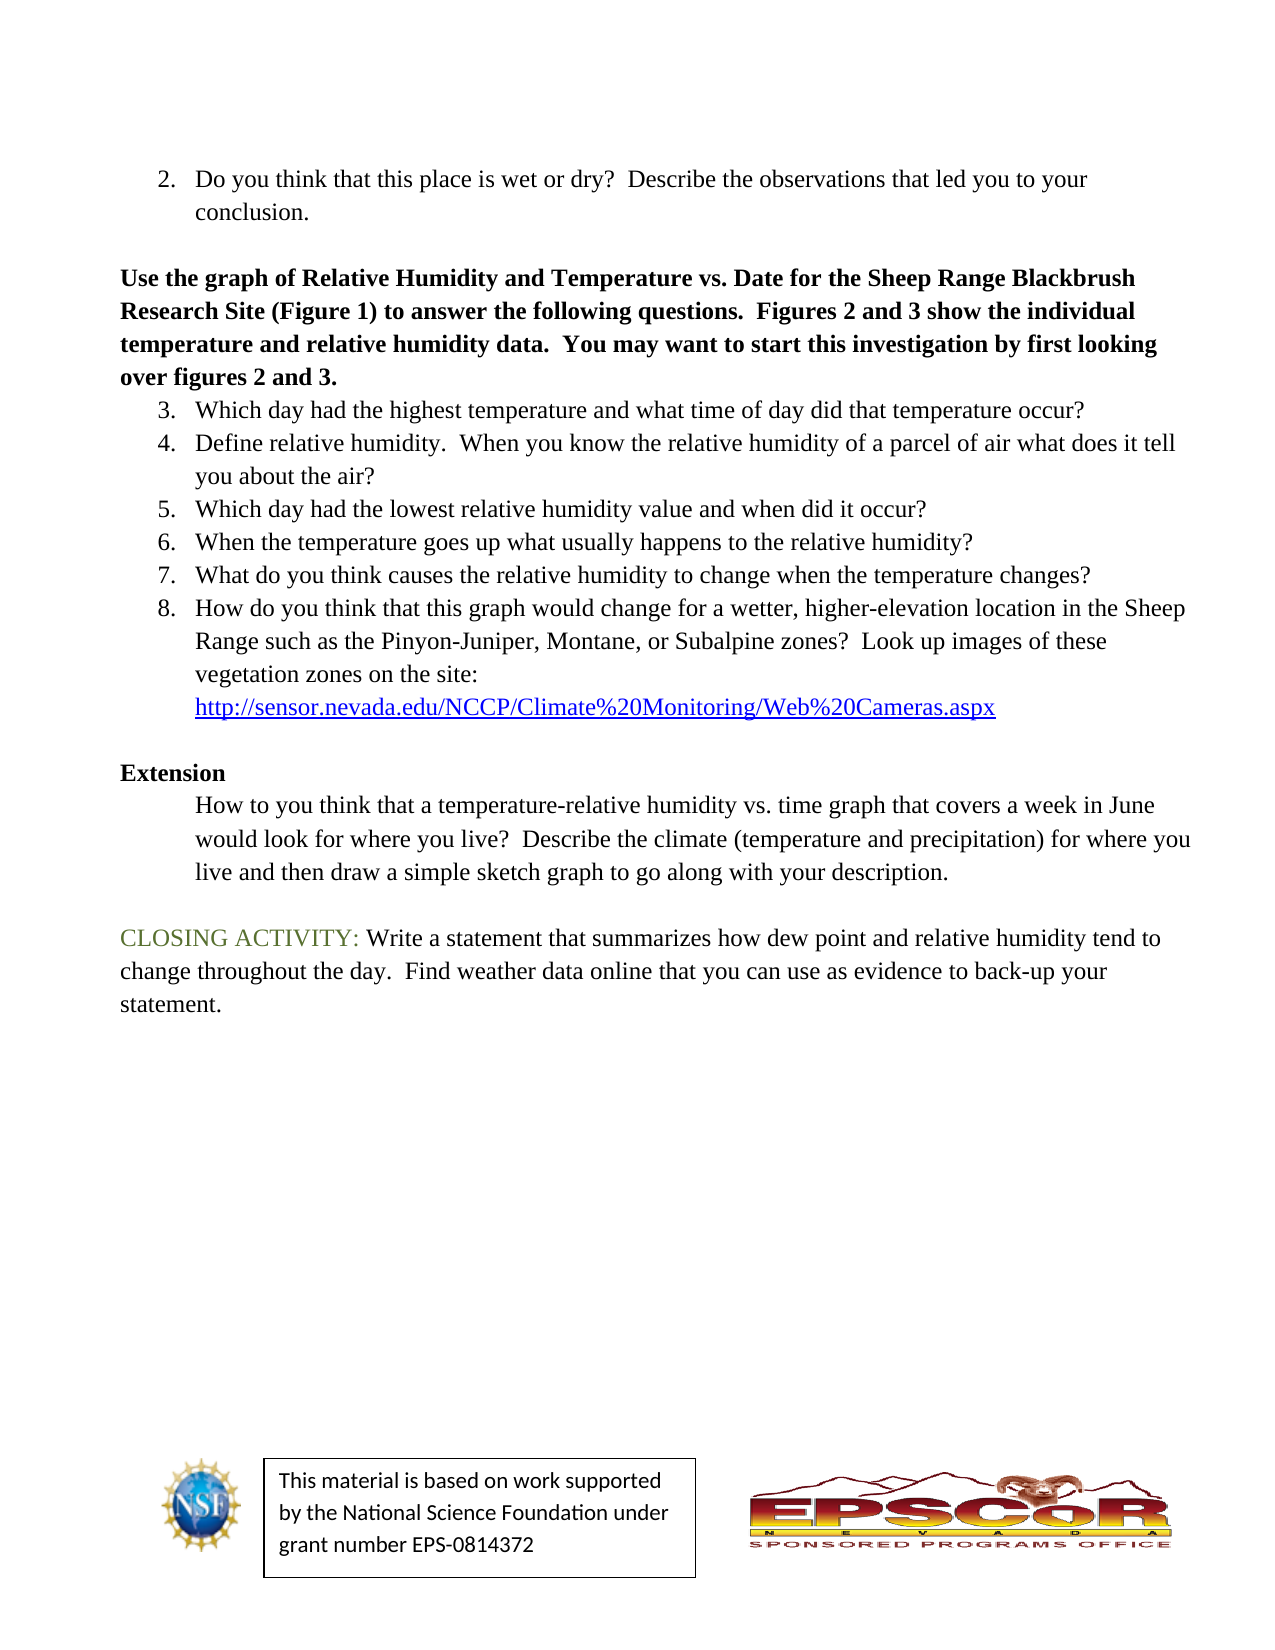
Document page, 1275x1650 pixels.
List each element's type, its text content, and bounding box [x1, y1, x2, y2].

list Do you think that this place is wet or dry? Describe the observations that led you to your conclusion. [157, 164, 1200, 226]
text Extension [120, 758, 1200, 786]
picture [737, 1472, 1185, 1552]
list Which day had the highest temperature and what time of day did that temperature occur? [157, 395, 1200, 424]
list When the temperature goes up what usually happens to the relative humidity? [157, 527, 1200, 556]
list How do you think that this graph would change for a wetter, higher-elevation location in the Sheep Range such as the Pinyon-Juniper, Montane, or Subalpine zones? Look up images of these vegetation zones on the site: [157, 593, 1200, 688]
list Which day had the lowest relative humidity value and when did it occur? [157, 494, 1200, 523]
picture [161, 1458, 241, 1552]
list Define relative humidity. When you know the relative humidity of a parcel of air what does it tell you about the air? [157, 428, 1200, 490]
text CLOSING ACTIVITY: Write a statement that summarizes how dew point and relative humidity tend to change throughout the day. Find weather data online that you can use as evidence to back-up your statement. [120, 923, 1200, 1017]
text http://sensor.nevada.edu/NCCP/Climate%20Monitoring/Web%20Cameras.aspx [157, 692, 1200, 721]
text How to you think that a temperature-relative humidity vs. time graph that covers a week in June would look for where you live? Describe the climate (temperature and precipitation) for where you live and then draw a simple sketch graph to go along with your description. [195, 791, 1200, 885]
text Use the graph of Relative Humidity and Temperature vs. Date for the Sheep Range Blackbrush Research Site (Figure 1) to answer the following questions. Figures 2 and 3 show the individual temperature and relative humidity data. You may want to start this investigation by first looking over figures 2 and 3. [120, 263, 1200, 391]
list What do you think causes the relative humidity to change when the temperature changes? [157, 560, 1200, 589]
